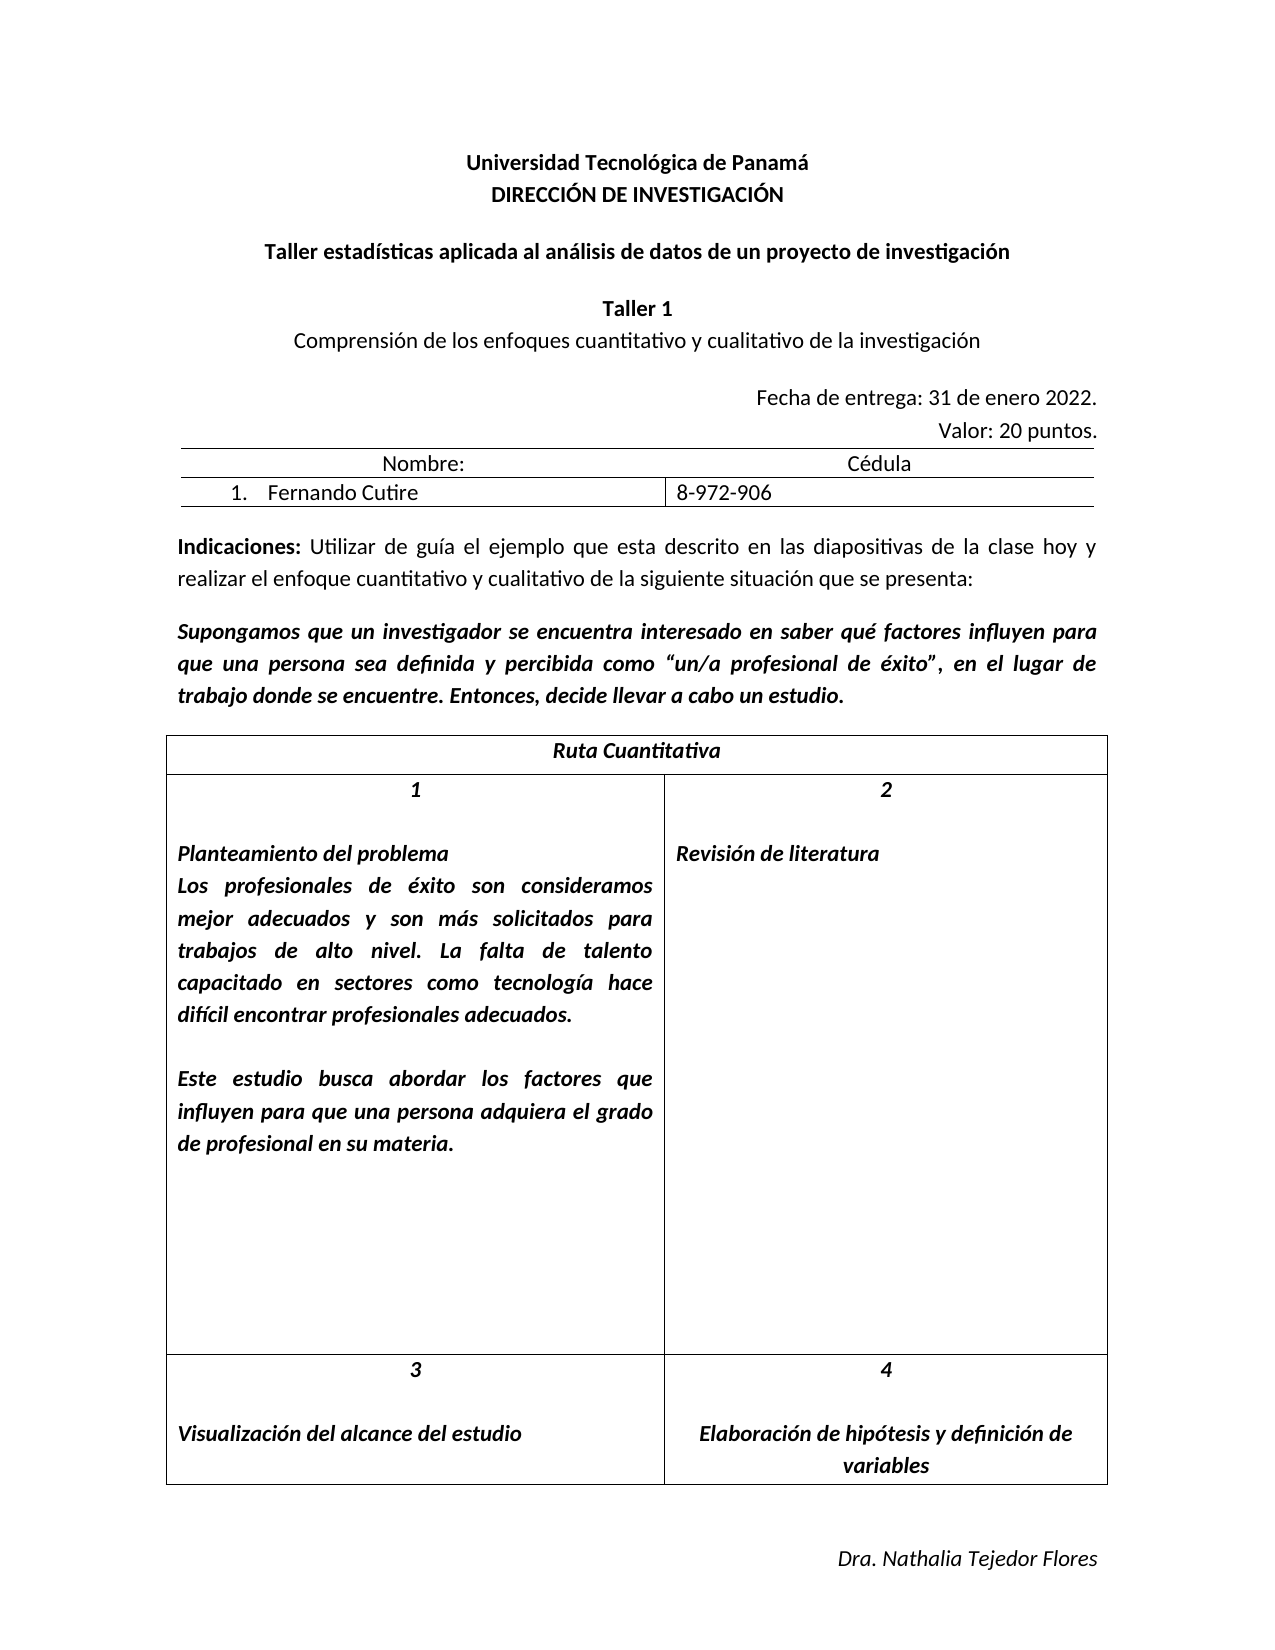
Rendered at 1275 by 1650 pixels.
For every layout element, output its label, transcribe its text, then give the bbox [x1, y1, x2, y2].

text Valor: 20 puntos. [177, 416, 1098, 444]
table_cell 3 Visualización del alcance del estudio [167, 1355, 664, 1483]
table_header Cédula [665, 449, 1093, 477]
text Taller 1 Comprensión de los enfoques cuantitativo y cualitativo de la investigación [177, 294, 1098, 354]
text Fecha de entrega: 31 de enero 2022. [177, 383, 1098, 412]
table_header Nombre: [181, 449, 665, 477]
table_cell 8-972-906 [666, 478, 1093, 506]
text DIRECCIÓN DE INVESTIGACIÓN [177, 180, 1098, 208]
table_cell 2 Revisión de literatura [665, 775, 1107, 1354]
table_cell Fernando Cutire [181, 478, 665, 506]
table_header Ruta Cuantitativa [167, 736, 1107, 774]
table_cell 1 Planteamiento del problema Los profesionales de éxito son consideramos mejor adecuados y son más solicitados para trabajos de alto nivel. La falta de talento capacitado en sectores como tecnología hace difícil encontrar profesionales adecuados. Este estudio busca abordar los factores que influyen para que una persona adquiera el grado de profesional en su materia. [167, 775, 664, 1354]
table_cell 4 Elaboración de hipótesis y definición de variables [665, 1355, 1107, 1483]
text Indicaciones: Utilizar de guía el ejemplo que esta descrito en las diapositivas de la clase hoy y realizar el enfoque cuantitativo y cualitativo de la siguiente situación que se presenta: [177, 532, 1098, 592]
text Taller estadísticas aplicada al análisis de datos de un proyecto de investigación [177, 237, 1098, 265]
text Supongamos que un investigador se encuentra interesado en saber qué factores influyen para que una persona sea definida y percibida como “un/a profesional de éxito”, en el lugar de trabajo donde se encuentre. Entonces, decide llevar a cabo un estudio. [177, 617, 1098, 710]
text Universidad Tecnológica de Panamá [177, 148, 1098, 176]
